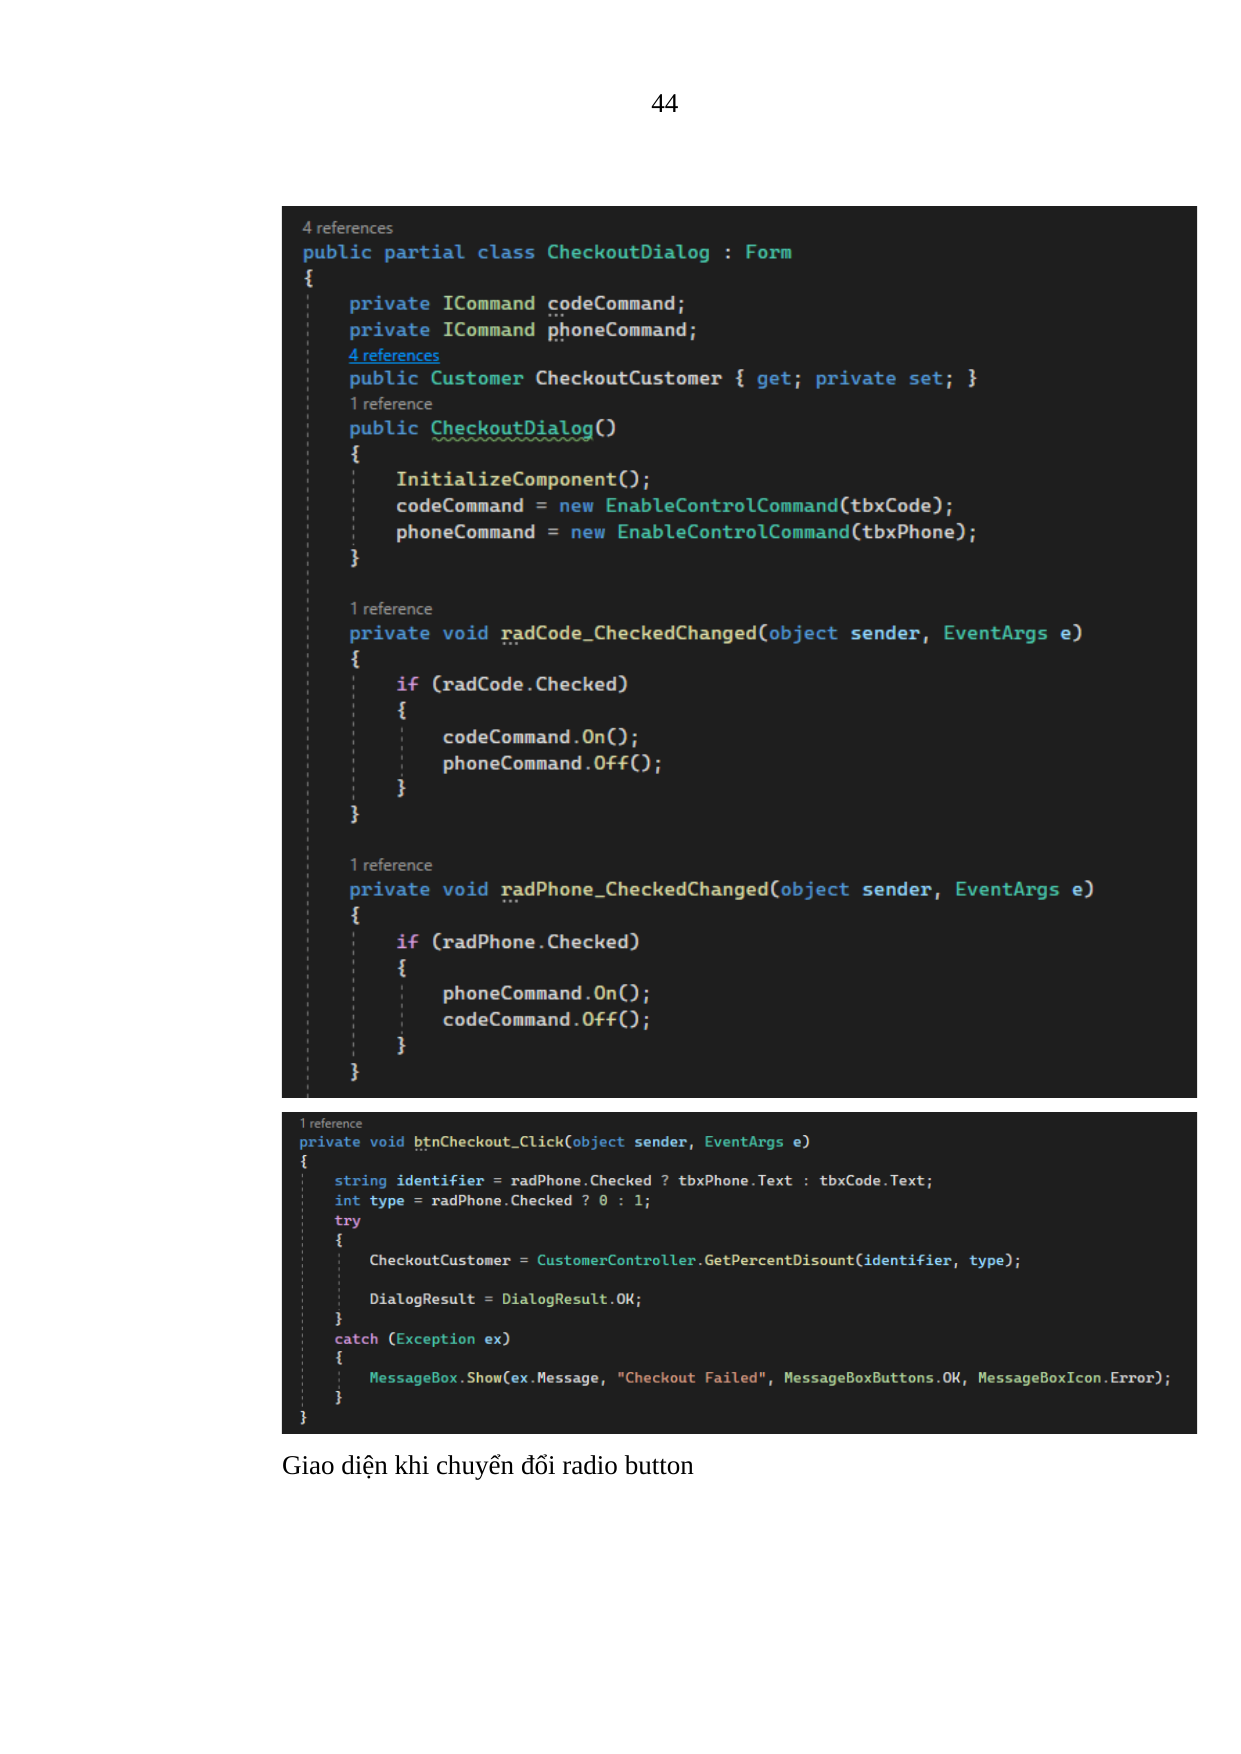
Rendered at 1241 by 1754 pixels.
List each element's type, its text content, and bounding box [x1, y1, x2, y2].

text Giao diện khi chuyển đổi radio button [207, 1449, 1122, 1481]
picture [281, 206, 1198, 1098]
picture [281, 1112, 1198, 1434]
